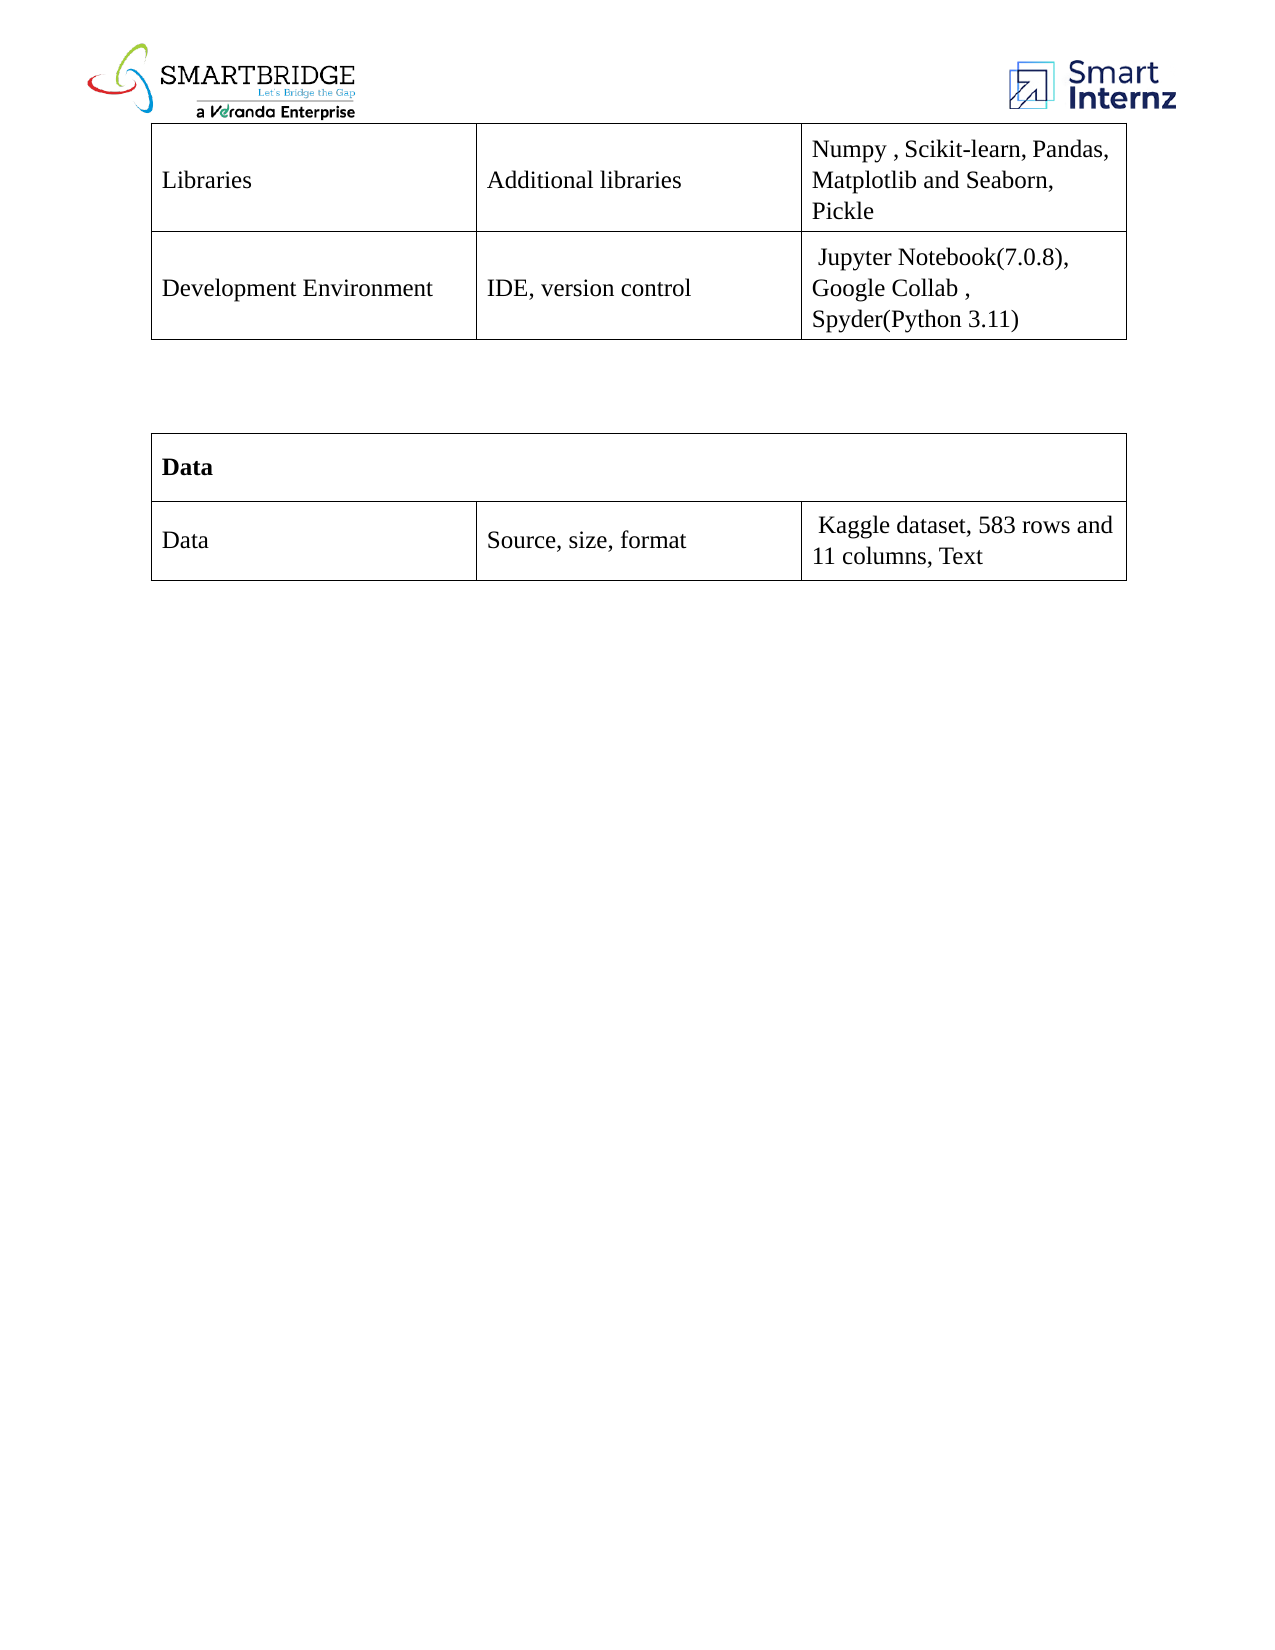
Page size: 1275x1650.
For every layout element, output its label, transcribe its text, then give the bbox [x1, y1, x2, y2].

table_cell Kaggle dataset, 583 rows and 11 columns, Text [802, 502, 1126, 580]
table_cell Development Environment [152, 232, 476, 339]
table_cell Data [152, 502, 476, 580]
table_cell Jupyter Notebook(7.0.8), Google Collab , Spyder(Python 3.11) [802, 232, 1126, 339]
table_header Data [152, 434, 801, 501]
table_cell IDE, version control [477, 232, 801, 339]
picture [73, 20, 370, 142]
table_header [801, 434, 1126, 501]
table_cell Libraries [152, 124, 476, 231]
table_cell Additional libraries [477, 124, 801, 231]
table_cell Numpy , Scikit-learn, Pandas, Matplotlib and Seaborn, Pickle [802, 124, 1126, 231]
picture [1004, 60, 1181, 109]
table_cell Source, size, format [477, 502, 801, 580]
